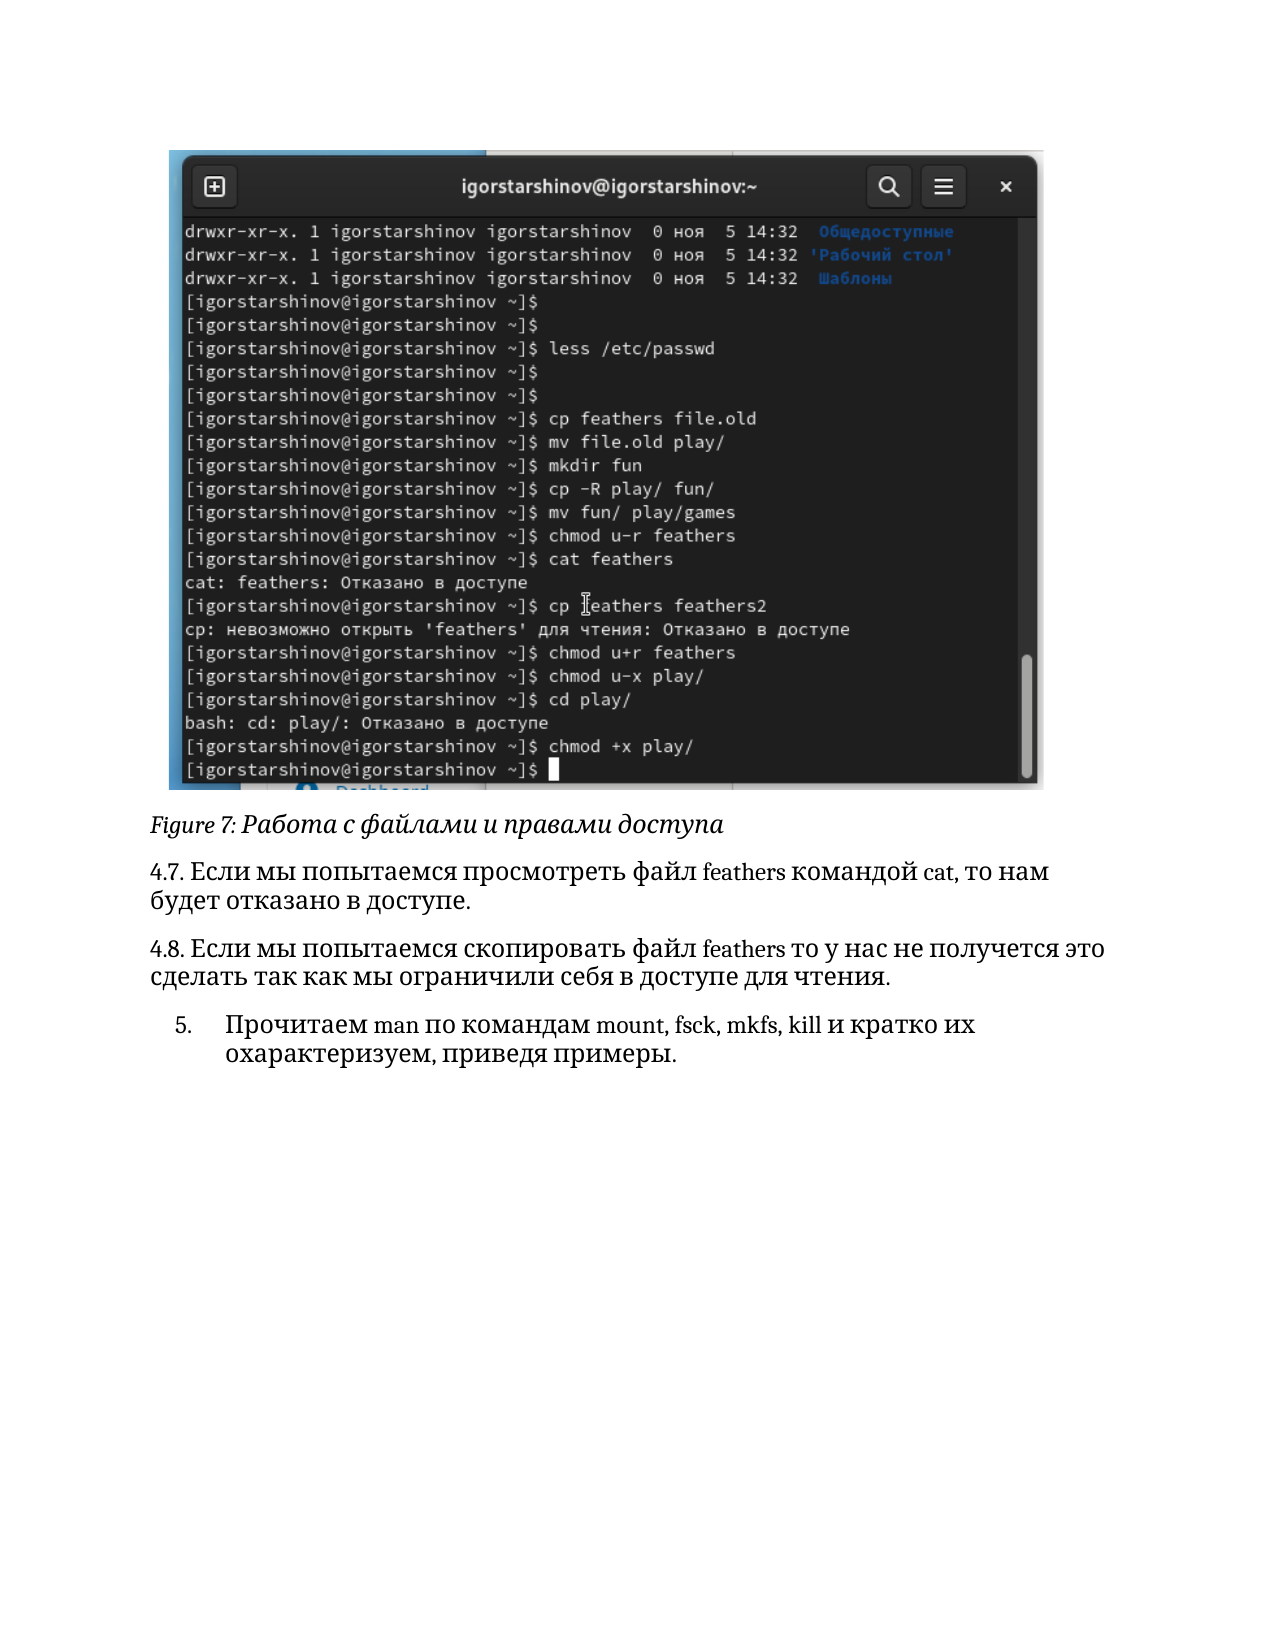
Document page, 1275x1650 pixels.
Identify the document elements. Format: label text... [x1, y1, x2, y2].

text 4.8. Если мы попытаемся скопировать файл feathers то у нас не получется это сделать так как мы ограничили себя в доступе для чтения. [150, 934, 1125, 992]
text 4.7. Если мы попытаемся просмотреть файл feathers командой cat, то нам будет отказано в доступе. [150, 858, 1125, 916]
picture [168, 150, 1044, 790]
list Прочитаем man по командам mount, fsck, mkfs, kill и кратко их охарактеризуем, приведя примеры. [175, 1011, 1125, 1068]
text Figure 7: Работа с файлами и правами доступа [150, 811, 1125, 839]
